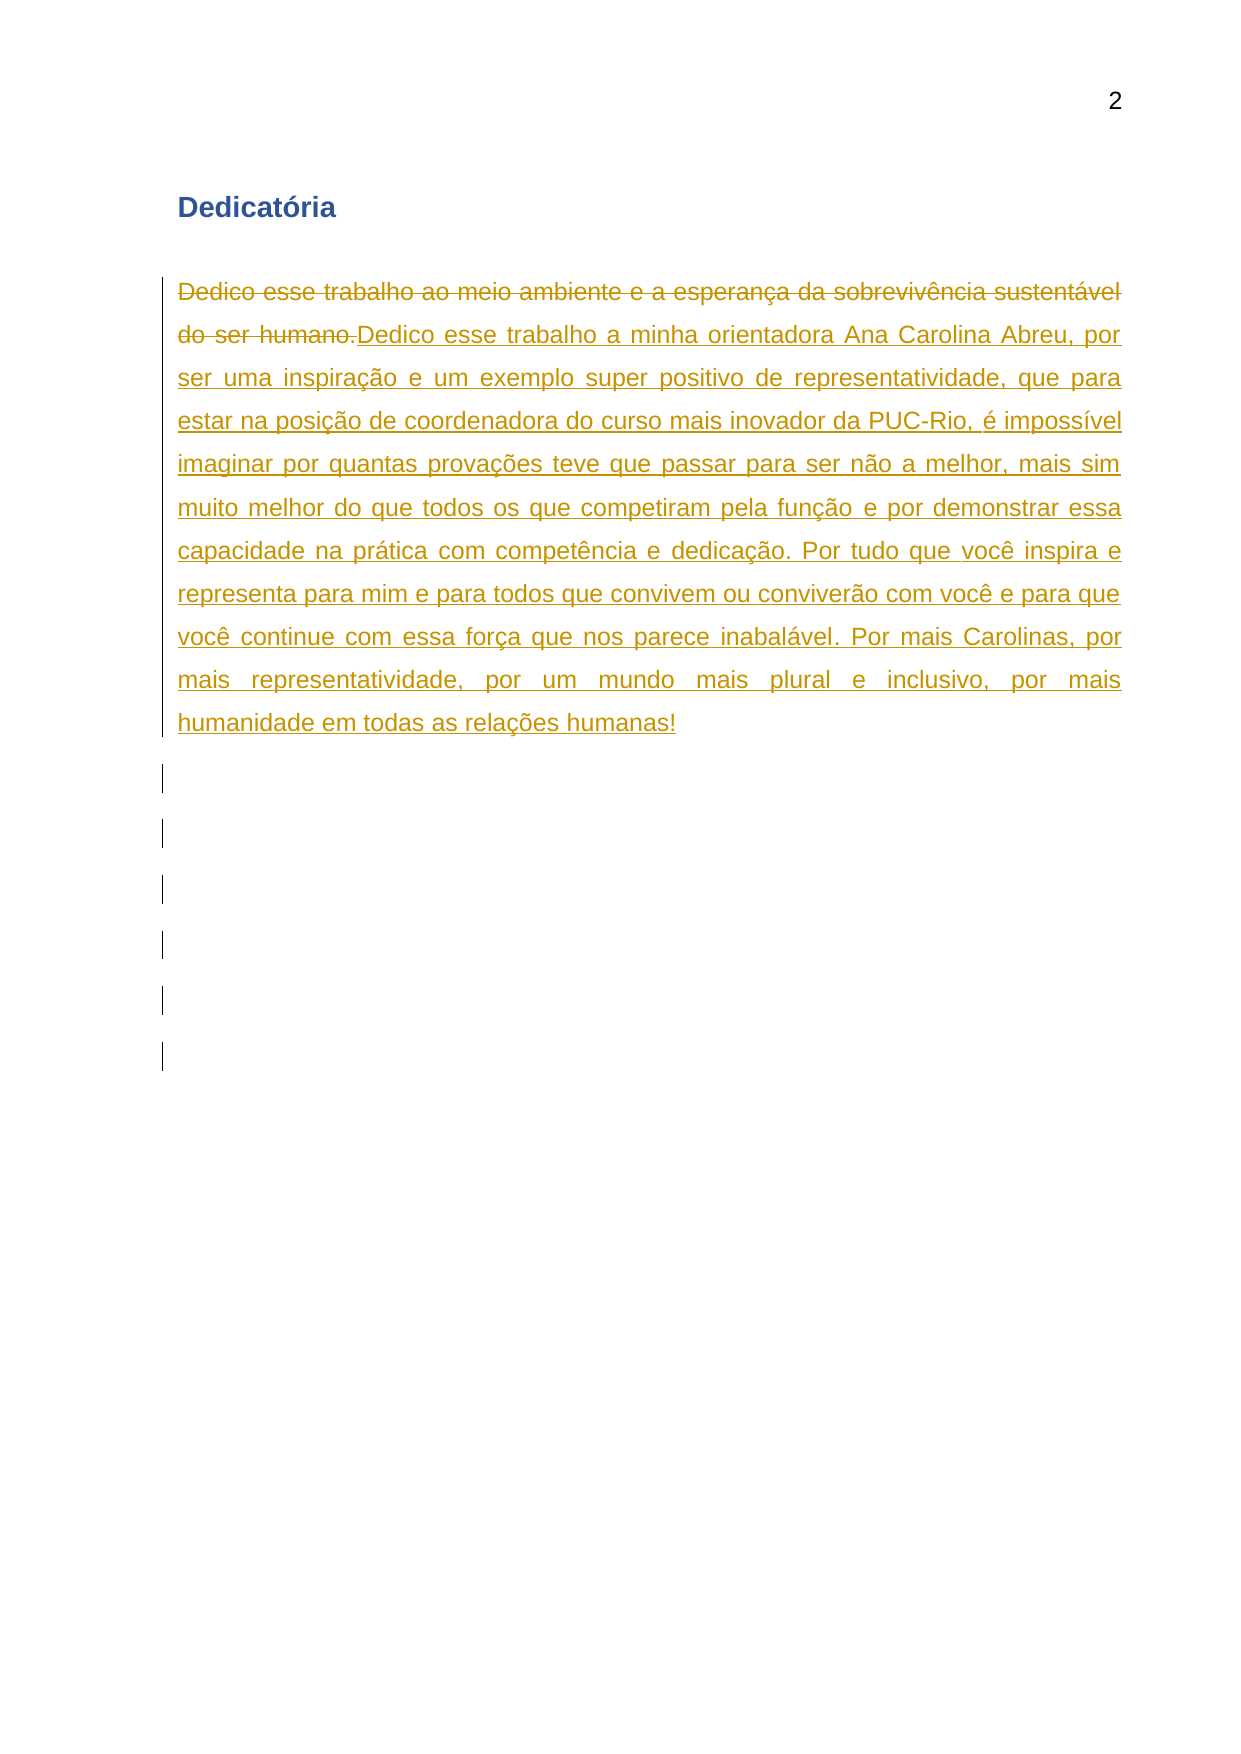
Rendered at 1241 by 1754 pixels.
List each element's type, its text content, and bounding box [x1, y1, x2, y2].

text Dedicatória [177, 190, 1122, 223]
